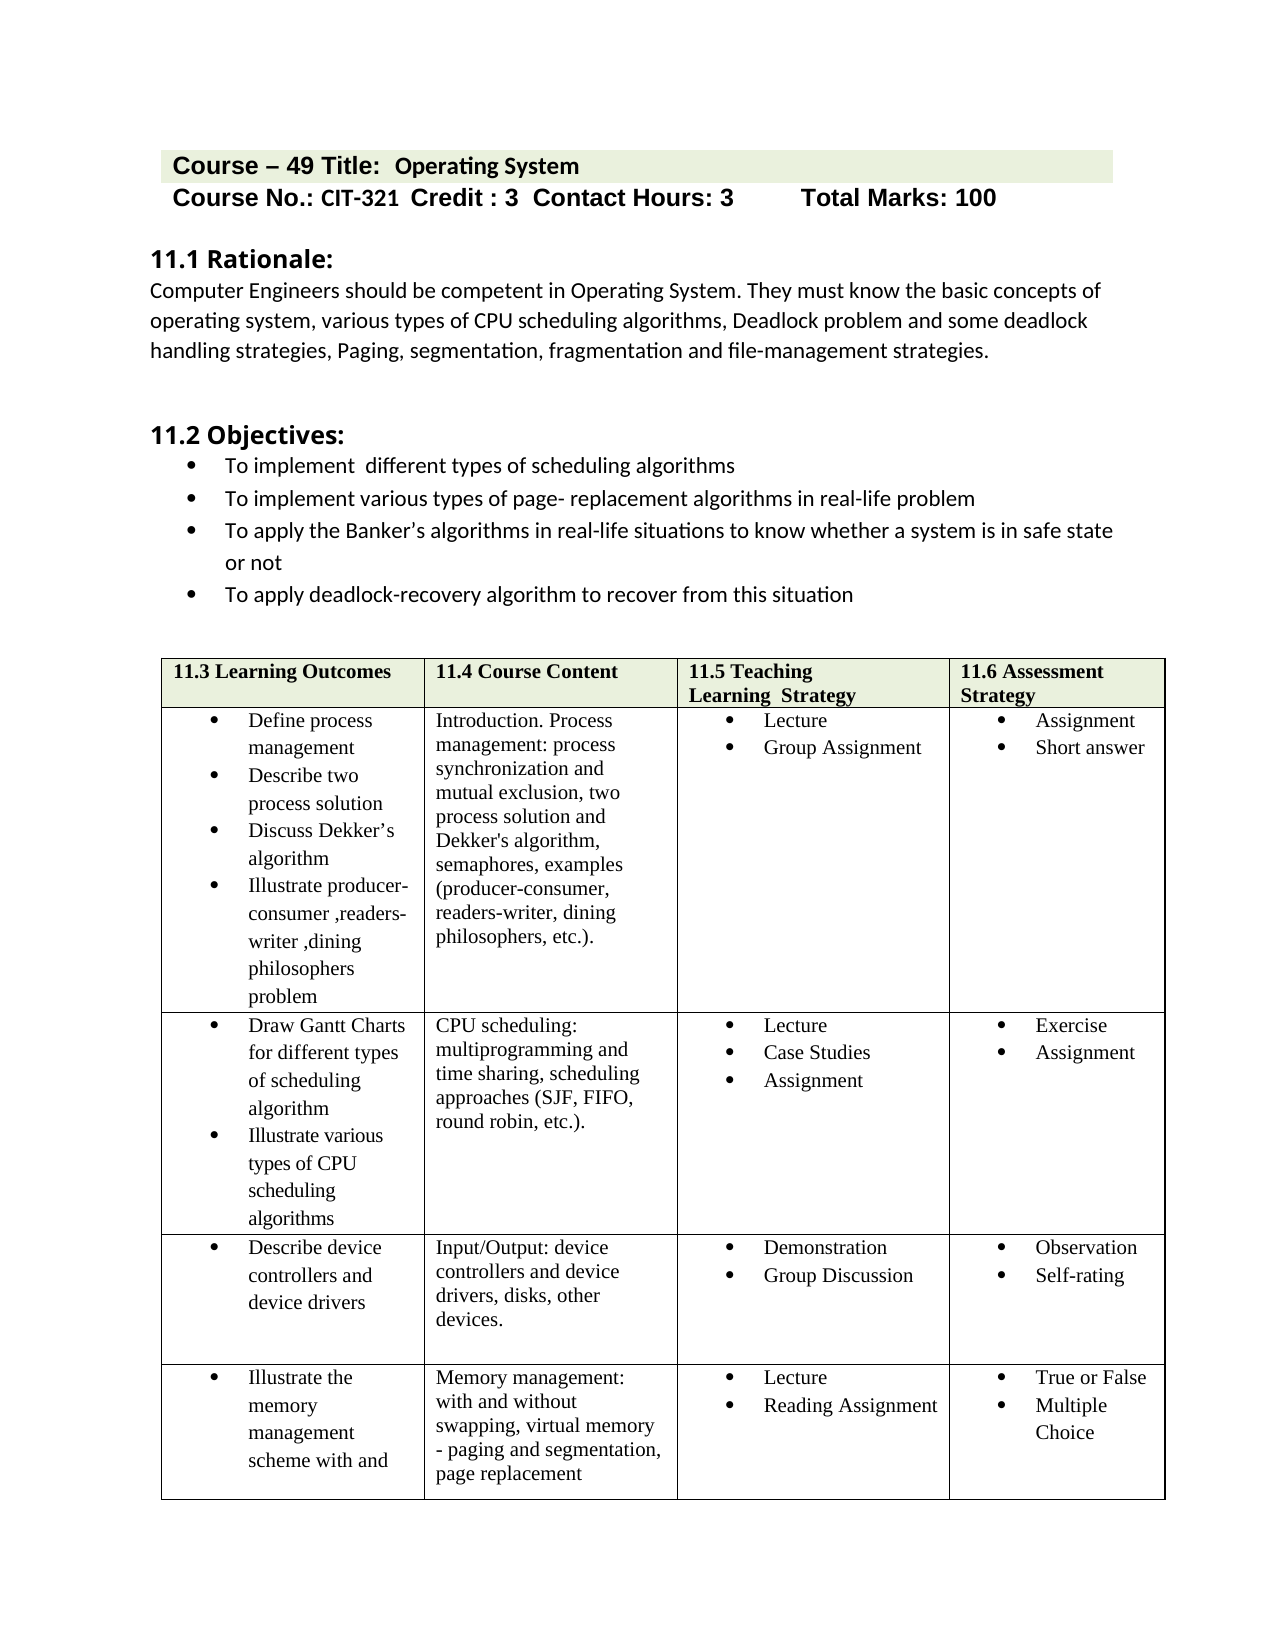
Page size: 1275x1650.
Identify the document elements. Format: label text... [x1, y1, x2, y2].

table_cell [162, 1365, 424, 1499]
table_cell Assignment Short answer [950, 708, 1164, 1012]
table_cell CPU scheduling: multiprogramming and time sharing, scheduling approaches (SJF, FIFO, round robin, etc.). [425, 1013, 677, 1234]
table_header 11.6 Assessment Strategy [950, 659, 1164, 707]
table_cell Lecture Group Assignment [678, 708, 949, 1012]
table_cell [425, 1365, 677, 1499]
table_cell Draw Gantt Charts for different types of scheduling algorithm Illustrate various types of CPU scheduling algorithms [162, 1013, 424, 1234]
table_header 11.3 Learning Outcomes [162, 659, 424, 707]
list To apply deadlock-recovery algorithm to recover from this situation [187, 580, 1125, 608]
table_cell Total Marks: 100 [789, 183, 1113, 213]
list To apply the Banker’s algorithms in real-life situations to know whether a system is in safe state or not [187, 516, 1125, 576]
table_cell Define process management Describe two process solution Discuss Dekker’s algorithm Illustrate producer-consumer ,readers-writer ,dining philosophers problem [162, 708, 424, 1012]
text 11.2 Objectives: [150, 418, 1125, 452]
table_header 11.5 Teaching Learning Strategy [678, 659, 949, 707]
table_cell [950, 1365, 1164, 1499]
table_cell Introduction. Process management: process synchronization and mutual exclusion, two process solution and Dekker's algorithm, semaphores, examples (producer-consumer, readers-writer, dining philosophers, etc.). [425, 708, 677, 1012]
table_header Course – 49 Title: Operating System [161, 150, 789, 183]
table_cell Demonstration Group Discussion [678, 1235, 949, 1364]
table_cell Describe device controllers and device drivers [162, 1235, 424, 1364]
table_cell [678, 1365, 949, 1499]
table_cell Exercise Assignment [950, 1013, 1164, 1234]
list To implement various types of page- replacement algorithms in real-life problem [187, 484, 1125, 512]
text 11.1 Rationale: [150, 242, 1125, 276]
table_cell Input/Output: device controllers and device drivers, disks, other devices. [425, 1235, 677, 1364]
text Computer Engineers should be competent in Operating System. They must know the basic concepts of operating system, various types of CPU scheduling algorithms, Deadlock problem and some deadlock handling strategies, Paging, segmentation, fragmentation and file-management strategies. [150, 276, 1125, 365]
table_cell Observation Self-rating [950, 1235, 1164, 1364]
table_header 11.4 Course Content [425, 659, 677, 707]
list To implement different types of scheduling algorithms [187, 452, 1125, 480]
table_cell Course No.: CIT-321 Credit : 3 Contact Hours: 3 [161, 183, 789, 213]
table_header [789, 150, 1113, 183]
table_cell Lecture Case Studies Assignment [678, 1013, 949, 1234]
